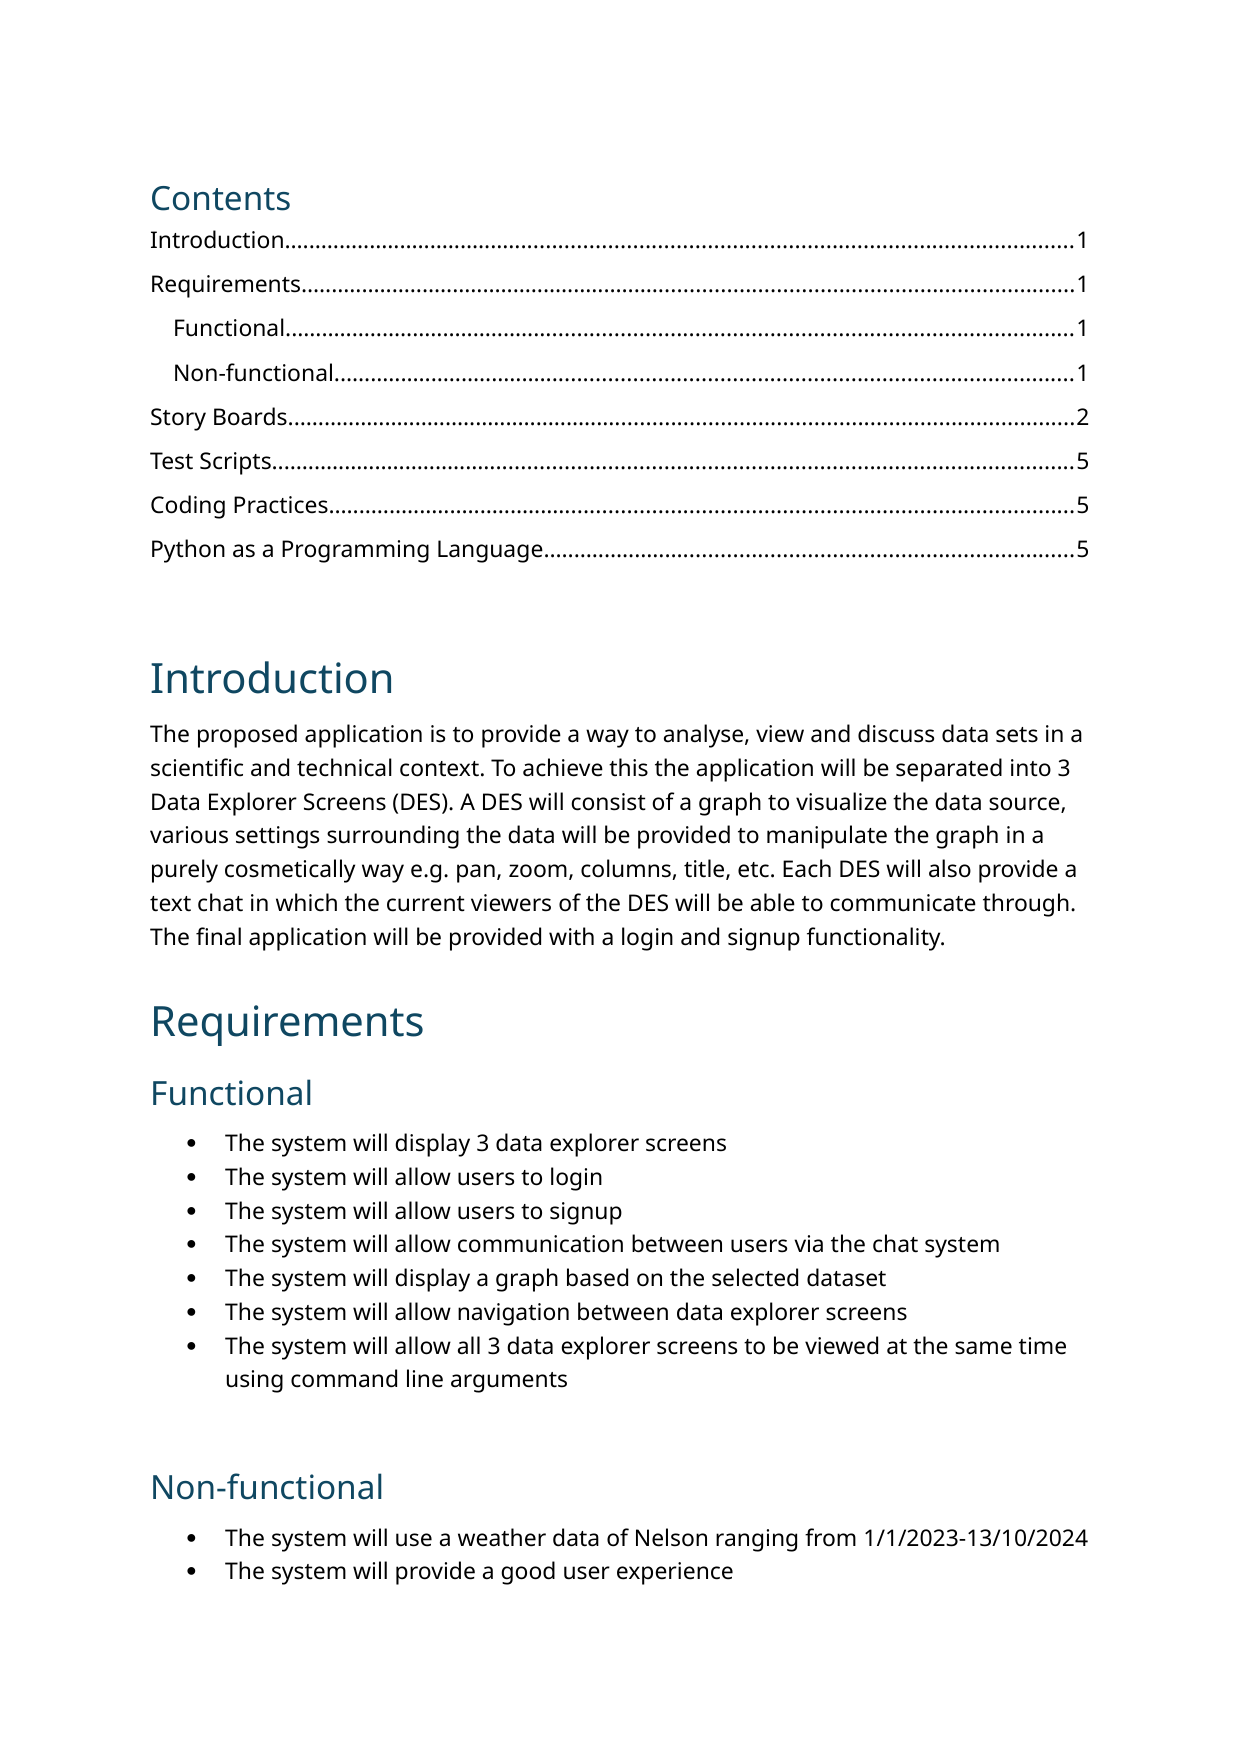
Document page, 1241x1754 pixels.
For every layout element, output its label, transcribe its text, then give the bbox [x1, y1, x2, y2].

list The system will allow all 3 data explorer screens to be viewed at the same time using command line arguments [187, 1329, 1090, 1394]
list The system will allow navigation between data explorer screens [187, 1296, 1090, 1327]
list The system will allow communication between users via the chat system [187, 1228, 1090, 1259]
list The system will display a graph based on the selected dataset [187, 1262, 1090, 1293]
subtitle Non-functional [150, 1464, 1090, 1509]
list The system will allow users to login [187, 1161, 1090, 1192]
list The system will allow users to signup [187, 1194, 1090, 1226]
list The system will display 3 data explorer screens [187, 1127, 1090, 1158]
subtitle Functional [150, 1070, 1090, 1115]
list The system will provide a good user experience [187, 1555, 1090, 1586]
subtitle Requirements [150, 992, 1090, 1049]
list The system will use a weather data of Nelson ranging from 1/1/2023-13/10/2024 [187, 1521, 1090, 1553]
subtitle Introduction [150, 648, 1090, 705]
text The proposed application is to provide a way to analyse, view and discuss data sets in a scientific and technical context. To achieve this the application will be separated into 3 Data Explorer Screens (DES). A DES will consist of a graph to visualize the data source, various settings surrounding the data will be provided to manipulate the graph in a purely cosmetically way e.g. pan, zoom, columns, title, etc. Each DES will also provide a text chat in which the current viewers of the DES will be able to communicate through. The final application will be provided with a login and signup functionality. [150, 718, 1090, 952]
